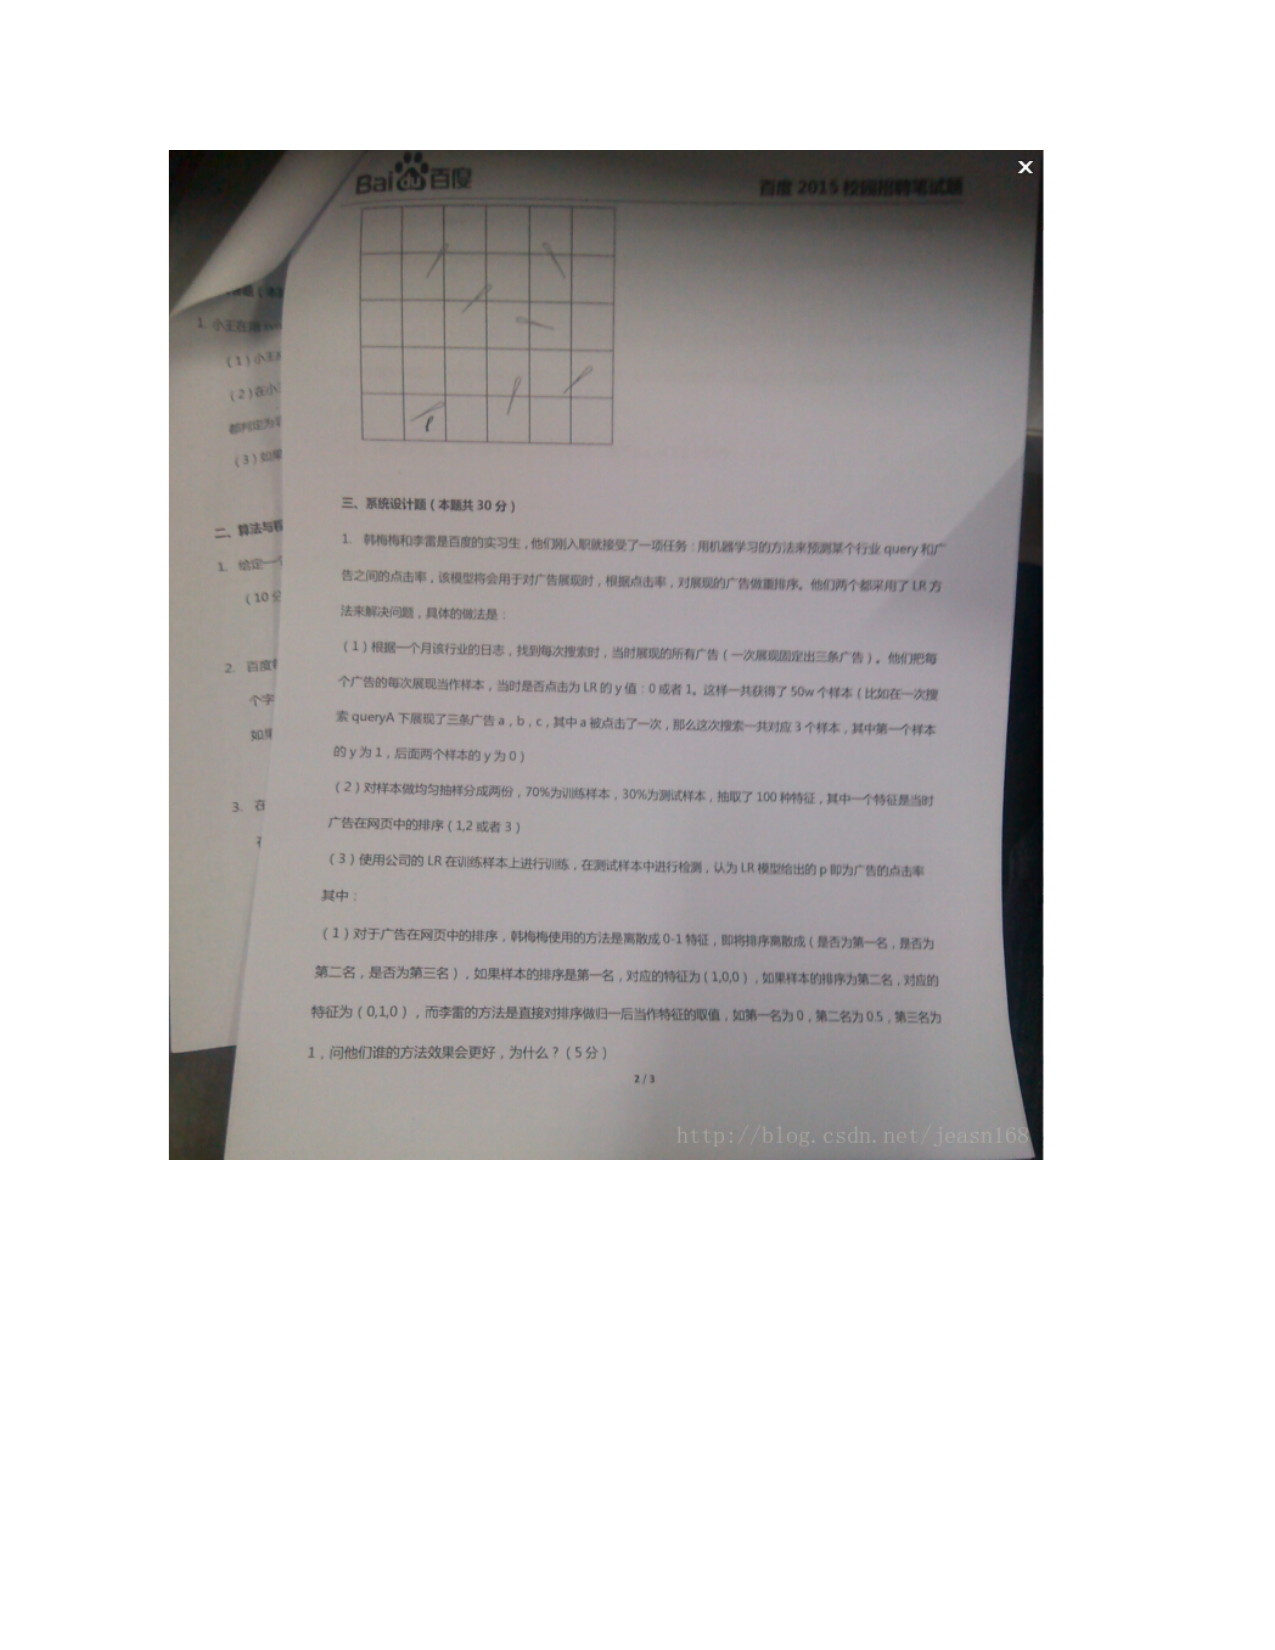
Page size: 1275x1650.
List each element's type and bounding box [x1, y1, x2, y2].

picture [168, 150, 1044, 1160]
